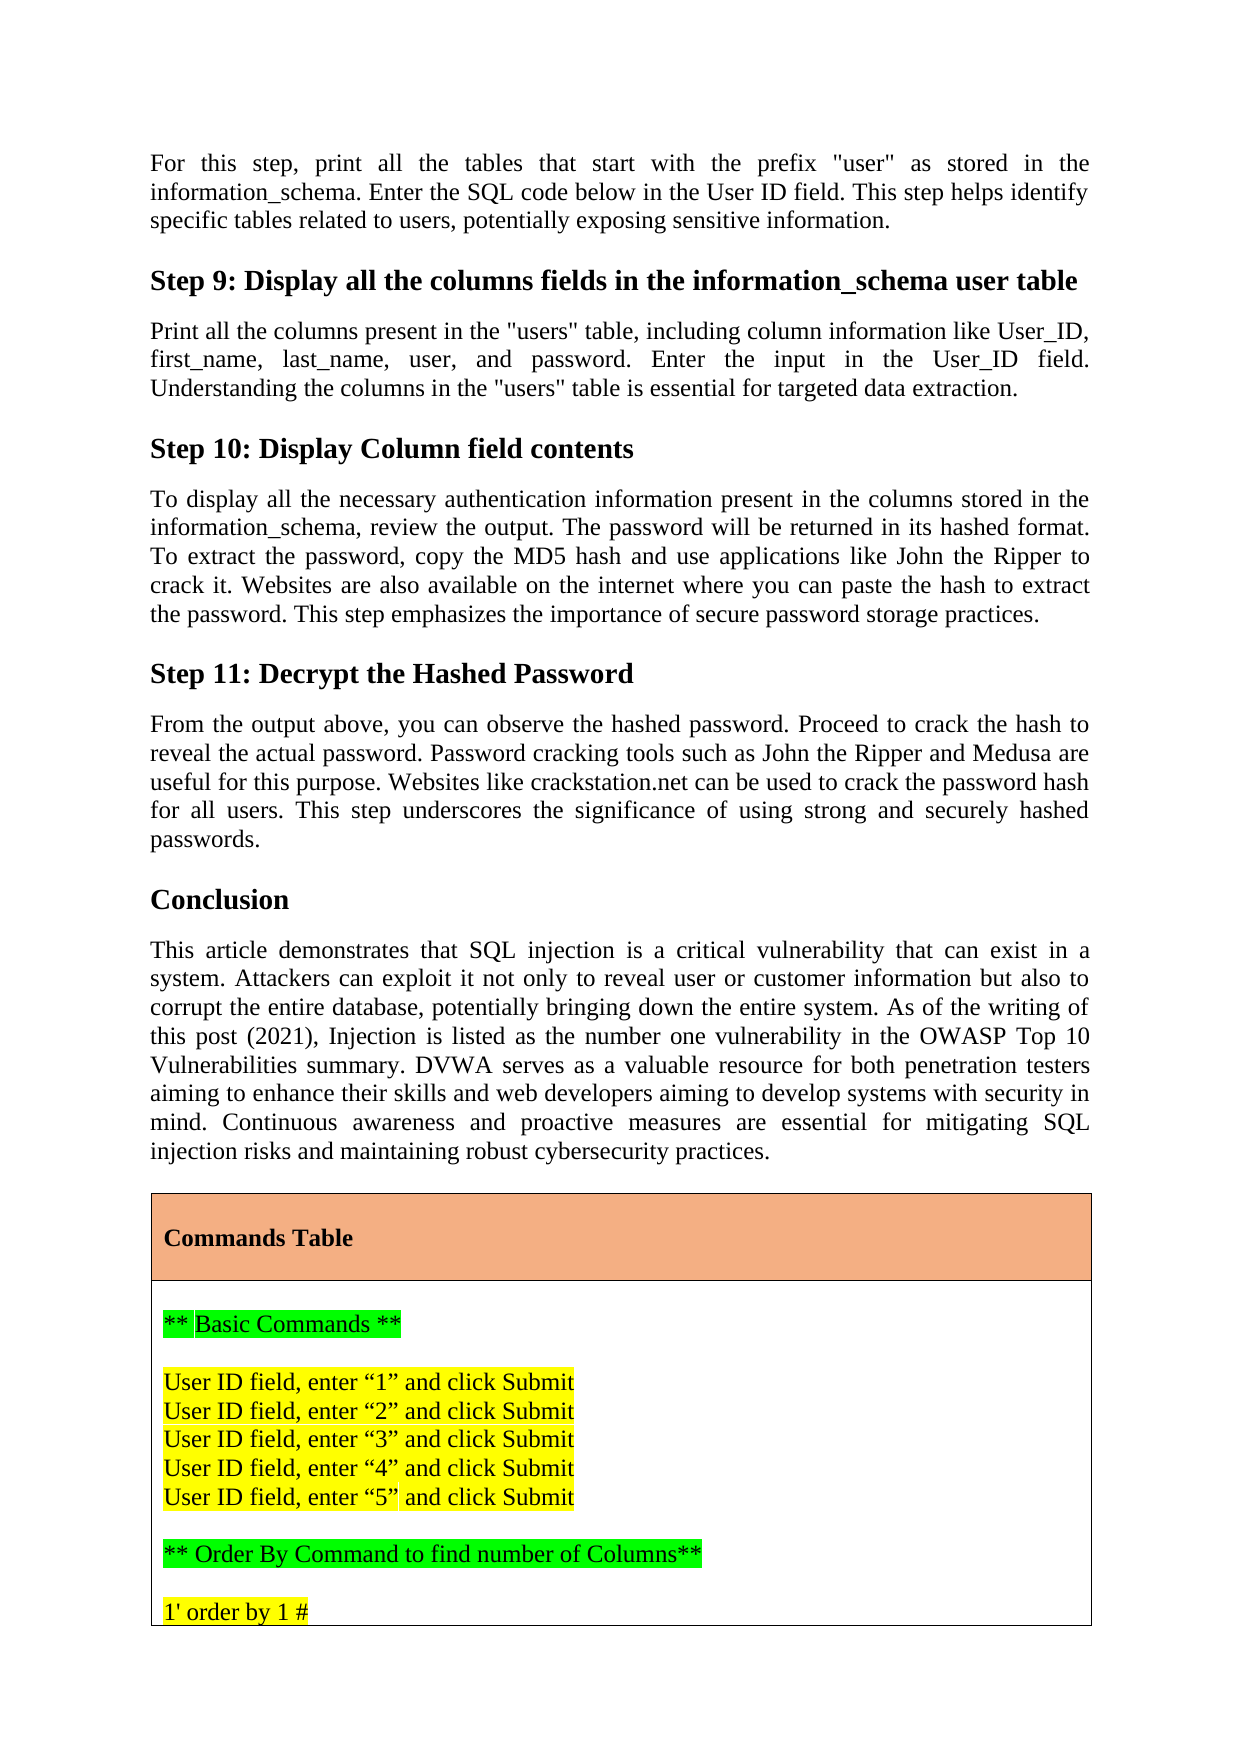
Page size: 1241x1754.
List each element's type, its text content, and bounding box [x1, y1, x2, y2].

text For this step, print all the tables that start with the prefix "user" as stored in the information_schema. Enter the SQL code below in the User ID field. This step helps identify specific tables related to users, potentially exposing sensitive information. [150, 148, 1090, 234]
subtitle Step 9: Display all the columns fields in the information_schema user table [150, 263, 1103, 297]
subtitle Step 10: Display Column field contents [150, 431, 1103, 464]
subtitle Conclusion [150, 882, 1103, 915]
text To display all the necessary authentication information present in the columns stored in the information_schema, review the output. The password will be returned in its hashed format. To extract the password, copy the MD5 hash and use applications like John the Ripper to crack it. Websites are also available on the internet where you can paste the hash to extract the password. This step emphasizes the importance of secure password storage practices. [150, 484, 1091, 627]
subtitle Step 11: Decrypt the Hashed Password [150, 656, 1103, 690]
text From the output above, you can observe the hashed password. Proceed to crack the hash to reveal the actual password. Password cracking tools such as John the Ripper and Medusa are useful for this purpose. Websites like crackstation.net can be used to crack the password hash for all users. This step underscores the significance of using strong and securely hashed passwords. [150, 709, 1090, 853]
text This article demonstrates that SQL injection is a critical vulnerability that can exist in a system. Attackers can exploit it not only to reveal user or customer information but also to corrupt the entire database, potentially bringing down the entire system. As of the writing of this post (2021), Injection is listed as the number one vulnerability in the OWASP Top 10 Vulnerabilities summary. DVWA serves as a valuable resource for both penetration testers aiming to enhance their skills and web developers aiming to develop systems with security in mind. Continuous awareness and proactive measures are essential for mitigating SQL injection risks and maintaining robust cybersecurity practices. [150, 935, 1091, 1165]
table_cell ** Basic Commands ** User ID field, enter “1” and click Submit User ID field, enter “2” and click Submit User ID field, enter “3” and click Submit User ID field, enter “4” and click Submit User ID field, enter “5” and click Submit ** Order By Command to find number of Columns** 1' order by 1 # [152, 1281, 1091, 1625]
text Print all the columns present in the "users" table, including column information like User_ID, first_name, last_name, user, and password. Enter the input in the User_ID field. Understanding the columns in the "users" table is essential for targeted data extraction. [150, 316, 1090, 402]
table_header Commands Table [152, 1194, 1091, 1280]
